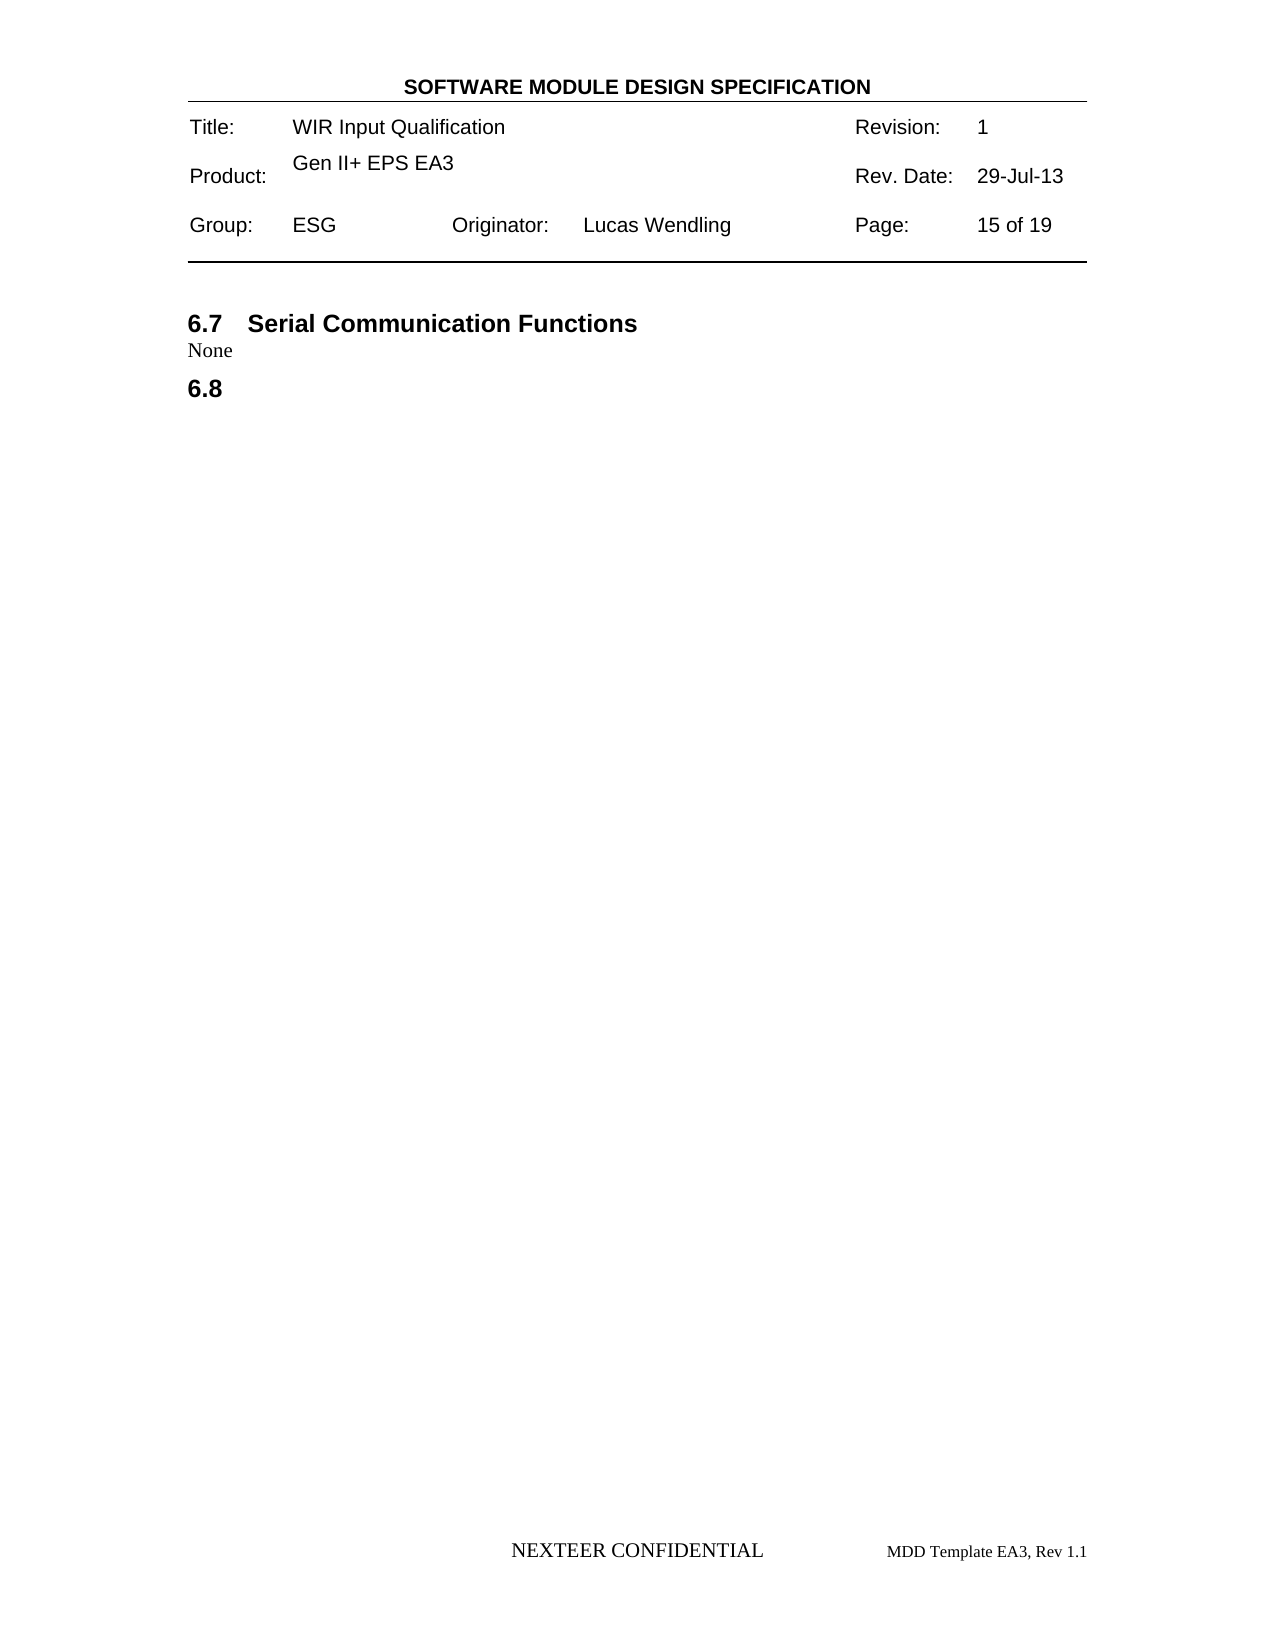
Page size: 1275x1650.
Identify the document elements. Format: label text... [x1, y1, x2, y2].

subtitle Serial Communication Functions [187, 309, 1087, 337]
text None [187, 337, 1087, 362]
